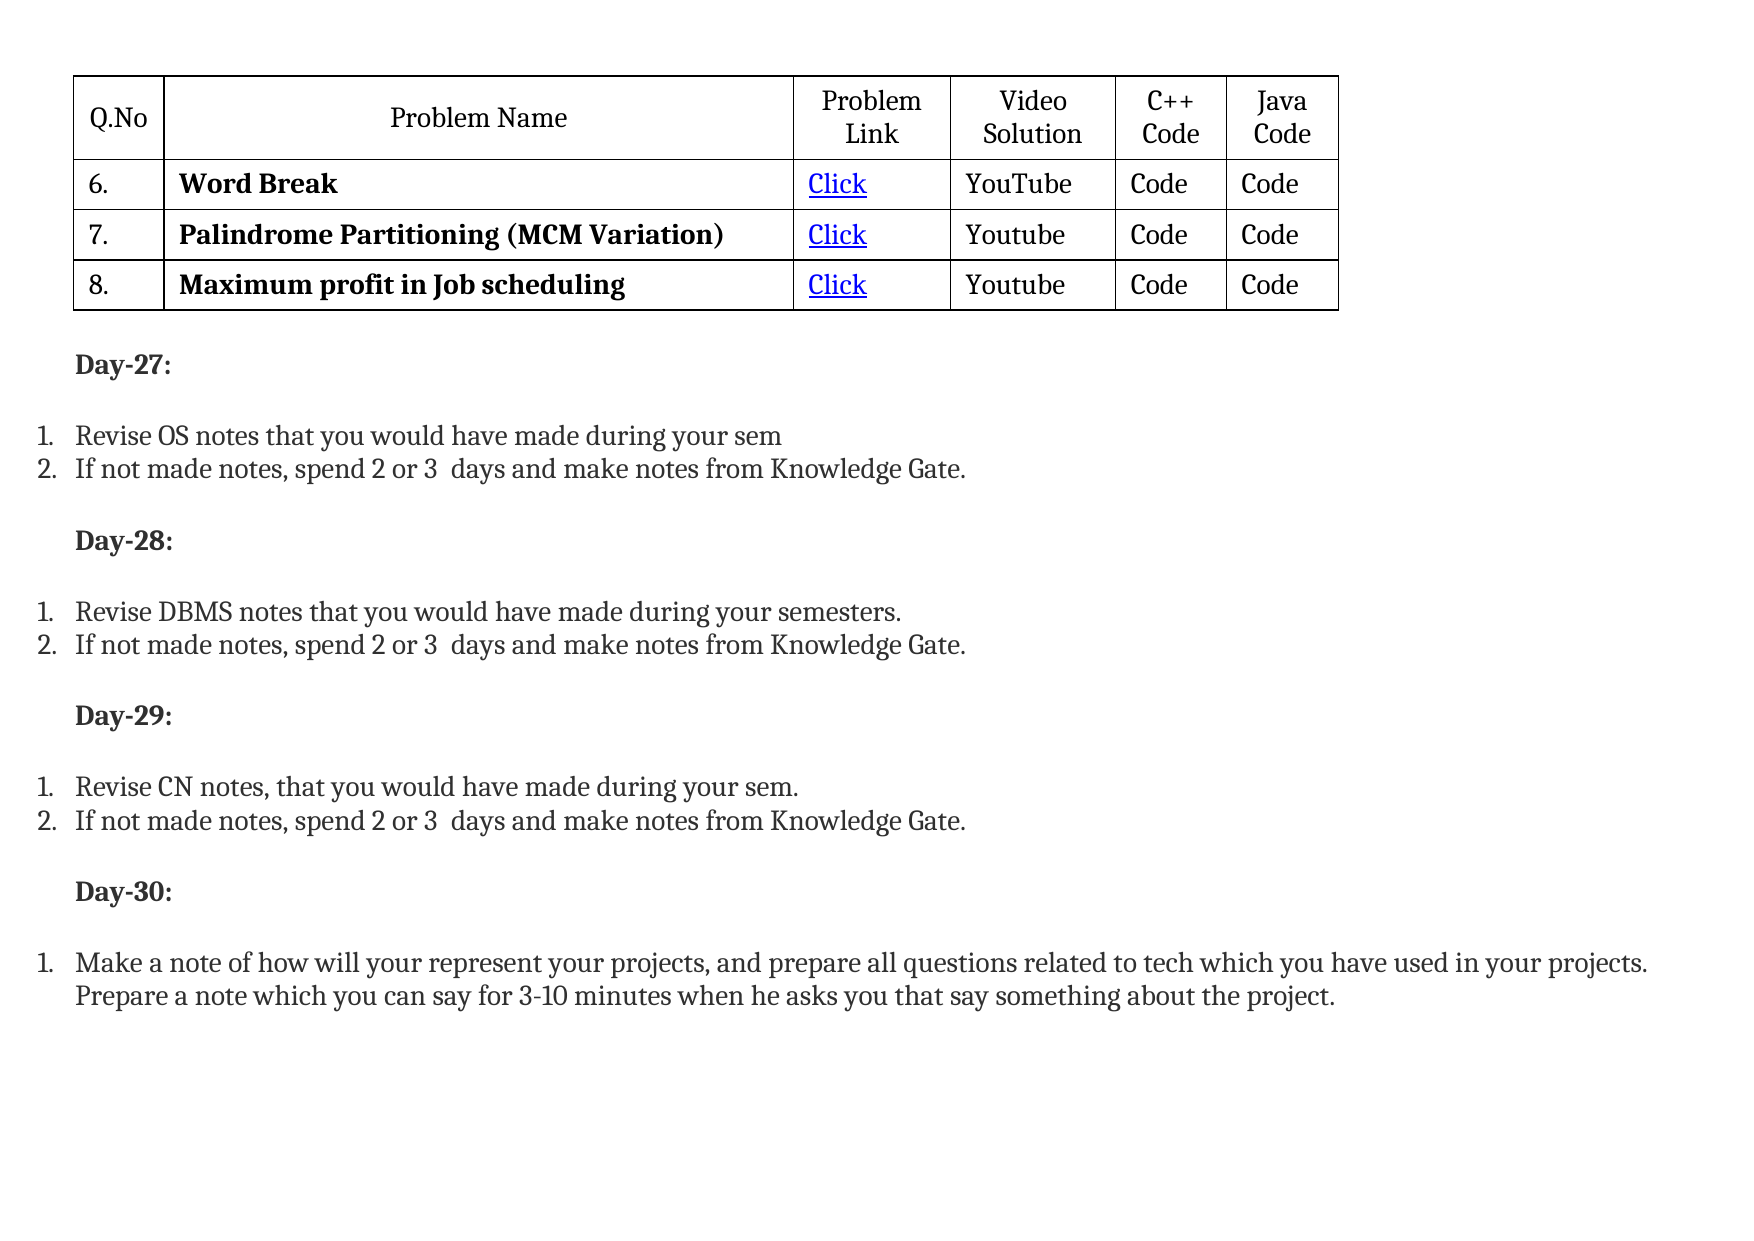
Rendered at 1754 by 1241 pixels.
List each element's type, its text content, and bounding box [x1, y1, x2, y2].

table_cell Word Break [165, 160, 793, 209]
table_cell Code [1227, 160, 1338, 209]
list Revise OS notes that you would have made during your sem [37, 419, 1679, 453]
text Day-30: [75, 875, 1679, 908]
table_header Java Code [1227, 77, 1338, 159]
table_cell 6. [74, 160, 163, 209]
table_cell Click [794, 261, 950, 309]
table_cell 7. [74, 210, 163, 259]
list If not made notes, spend 2 or 3 days and make notes from Knowledge Gate. [37, 628, 1679, 662]
table_cell Youtube [951, 210, 1115, 259]
table_header C++ Code [1116, 77, 1226, 159]
text Day-28: [75, 524, 1679, 557]
table_cell Code [1227, 261, 1338, 309]
table_cell Palindrome Partitioning (MCM Variation) [165, 210, 793, 259]
table_cell YouTube [951, 160, 1115, 209]
table_cell Youtube [951, 261, 1115, 309]
list Revise CN notes, that you would have made during your sem. [37, 770, 1679, 804]
table_cell Click [794, 160, 950, 209]
list Revise DBMS notes that you would have made during your semesters. [37, 595, 1679, 628]
list Make a note of how will your represent your projects, and prepare all questions related to tech which you have used in your projects. Prepare a note which you can say for 3-10 minutes when he asks you that say something about the project. [37, 946, 1679, 1013]
table_header Q.No [74, 77, 163, 159]
table_header Problem Name [165, 77, 793, 159]
text Day-27: [75, 348, 1679, 382]
list If not made notes, spend 2 or 3 days and make notes from Knowledge Gate. [37, 804, 1679, 837]
table_cell Maximum profit in Job scheduling [165, 261, 793, 309]
table_cell Code [1227, 210, 1338, 259]
table_cell Code [1116, 160, 1226, 209]
table_cell Code [1116, 210, 1226, 259]
list If not made notes, spend 2 or 3 days and make notes from Knowledge Gate. [37, 453, 1679, 486]
text Day-29: [75, 699, 1679, 733]
table_cell Click [794, 210, 950, 259]
table_cell Code [1116, 261, 1226, 309]
table_header Video Solution [951, 77, 1115, 159]
table_header Problem Link [794, 77, 950, 159]
table_cell 8. [74, 261, 163, 309]
